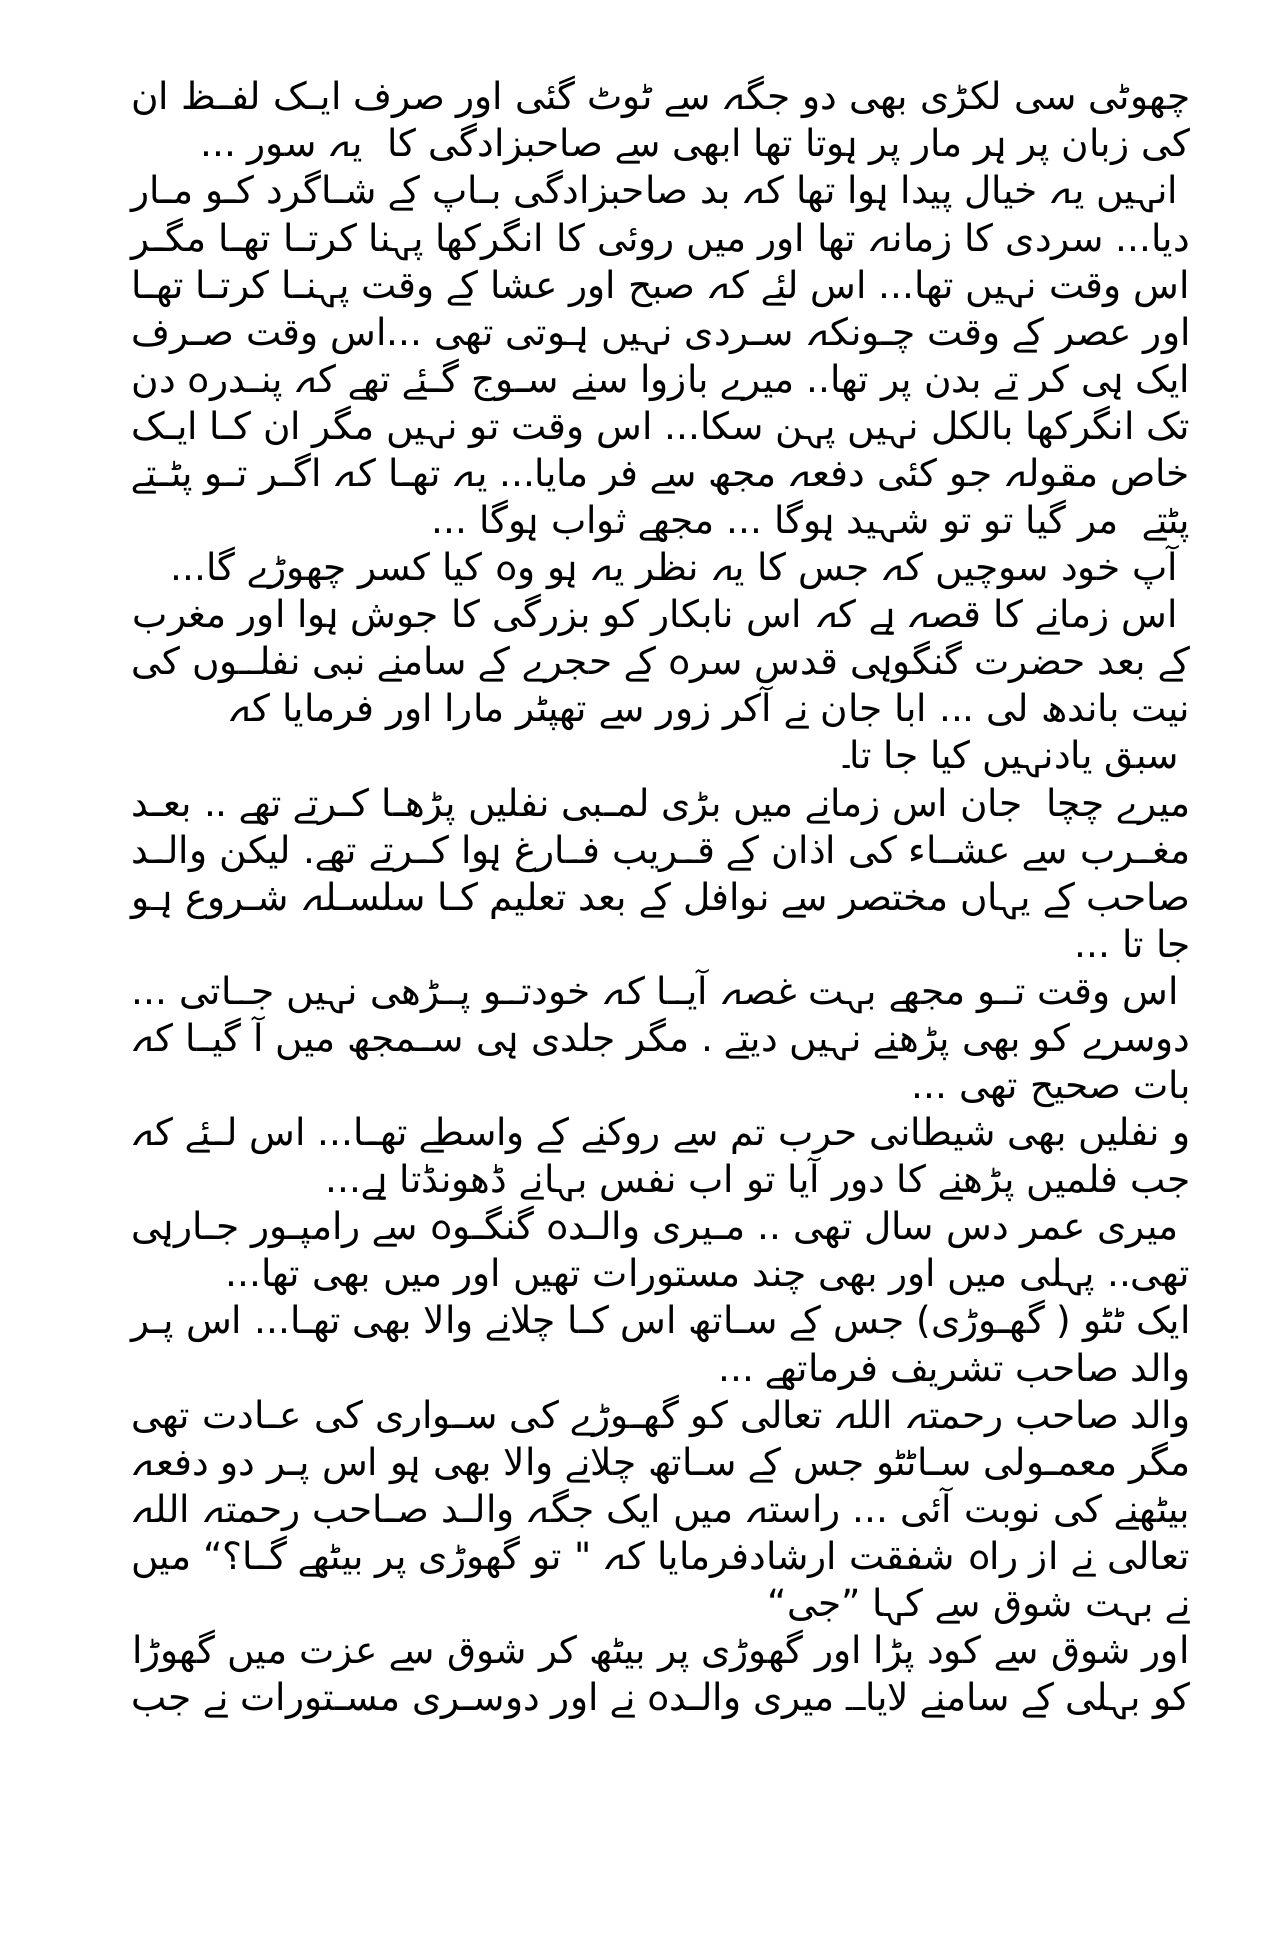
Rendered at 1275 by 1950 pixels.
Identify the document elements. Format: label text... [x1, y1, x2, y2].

text انہیں یہ خیال پیدا ہوا تھا کہ بد صاحبزادگی باپ کے شاگرد کو مار دیا... سردی کا زمانہ تھا اور میں روئی کا انگرکھا پہنا کرتا تھا مگر اس وقت نہیں تھا... اس لئے کہ صبح اور عشا کے وقت پہنا کرتا تھا اور عصر کے وقت چونکہ سردی نہیں ہوتی تھی ...اس وقت صرف ایک ہی کر تے بدن پر تھا.. میرے بازوا سنے سوج گئے تھے کہ پندرہ دن تک انگرکھا بالکل نہیں پہن سکا... اس وقت تو نہیں مگر ان کا ایک خاص مقولہ جو کئی دفعہ مجھ سے فر مایا... یہ تھا کہ اگر تو پٹتے پٹتے مر گیا تو تو شہید ہوگا ... مجھے ثواب ہوگا ... [131, 169, 1191, 542]
text اس زمانے کا قصہ ہے کہ اس نابکار کو بزرگی کا جوش ہوا اور مغرب کے بعد حضرت گنگوہی قدس سرہ کے حجرے کے سامنے نبی نفلوں کی نیت باندھ لی ... ابا جان نے آکر زور سے تھپٹر مارا اور فرمایا کہ [131, 593, 1191, 731]
text میرے چچا جان اس زمانے میں بڑی لمبی نفلیں پڑھا کرتے تھے .. بعد مغرب سے عشاء کی اذان کے قریب فارغ ہوا کرتے تھے. لیکن والد صاحب کے یہاں مختصر سے نوافل کے بعد تعلیم کا سلسلہ شروع ہو جا تا ... [131, 781, 1191, 966]
text و نفلیں بھی شیطانی حرب تم سے روکنے کے واسطے تھا... اس لئے کہ جب فلمیں پڑھنے کا دور آیا تو اب نفس بہانے ڈھونڈتا ہے... [131, 1111, 1191, 1202]
text میری عمر دس سال تھی .. میری والدہ گنگوہ سے رامپور جارہی تھی.. پہلی میں اور بھی چند مستورات تھیں اور میں بھی تھا... [131, 1205, 1191, 1296]
text آپ خود سوچیں کہ جس کا یہ نظر یہ ہو وہ کیا کسر چھوڑے گا... [131, 546, 1191, 589]
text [131, 1629, 1191, 1719]
text سبق یادنہیں کیا جا تا۔ [131, 734, 1191, 778]
text اس وقت تو مجھے بہت غصہ آیا کہ خودتو پڑھی نہیں جاتی ... دوسرے کو بھی پڑھنے نہیں دیتے . مگر جلدی ہی سمجھ میں آ گیا کہ بات صحیح تھی ... [131, 969, 1191, 1107]
text والد صاحب رحمتہ اللہ تعالی کو گھوڑے کی سواری کی عادت تھی مگر معمولی ساٹٹو جس کے ساتھ چلانے والا بھی ہو اس پر دو دفعہ بیٹھنے کی نوبت آئی ... راستہ میں ایک جگہ والد صاحب رحمتہ اللہ تعالی نے از راہ شفقت ارشادفرمایا کہ " تو گھوڑی پر بیٹھے گا؟“ میں نے بہت شوق سے کہا ”جی“ [131, 1393, 1191, 1625]
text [131, 75, 1191, 166]
text ایک ٹٹو ( گھوڑی) جس کے ساتھ اس کا چلانے والا بھی تھا... اس پر والد صاحب تشریف فرماتھے ... [131, 1299, 1191, 1390]
